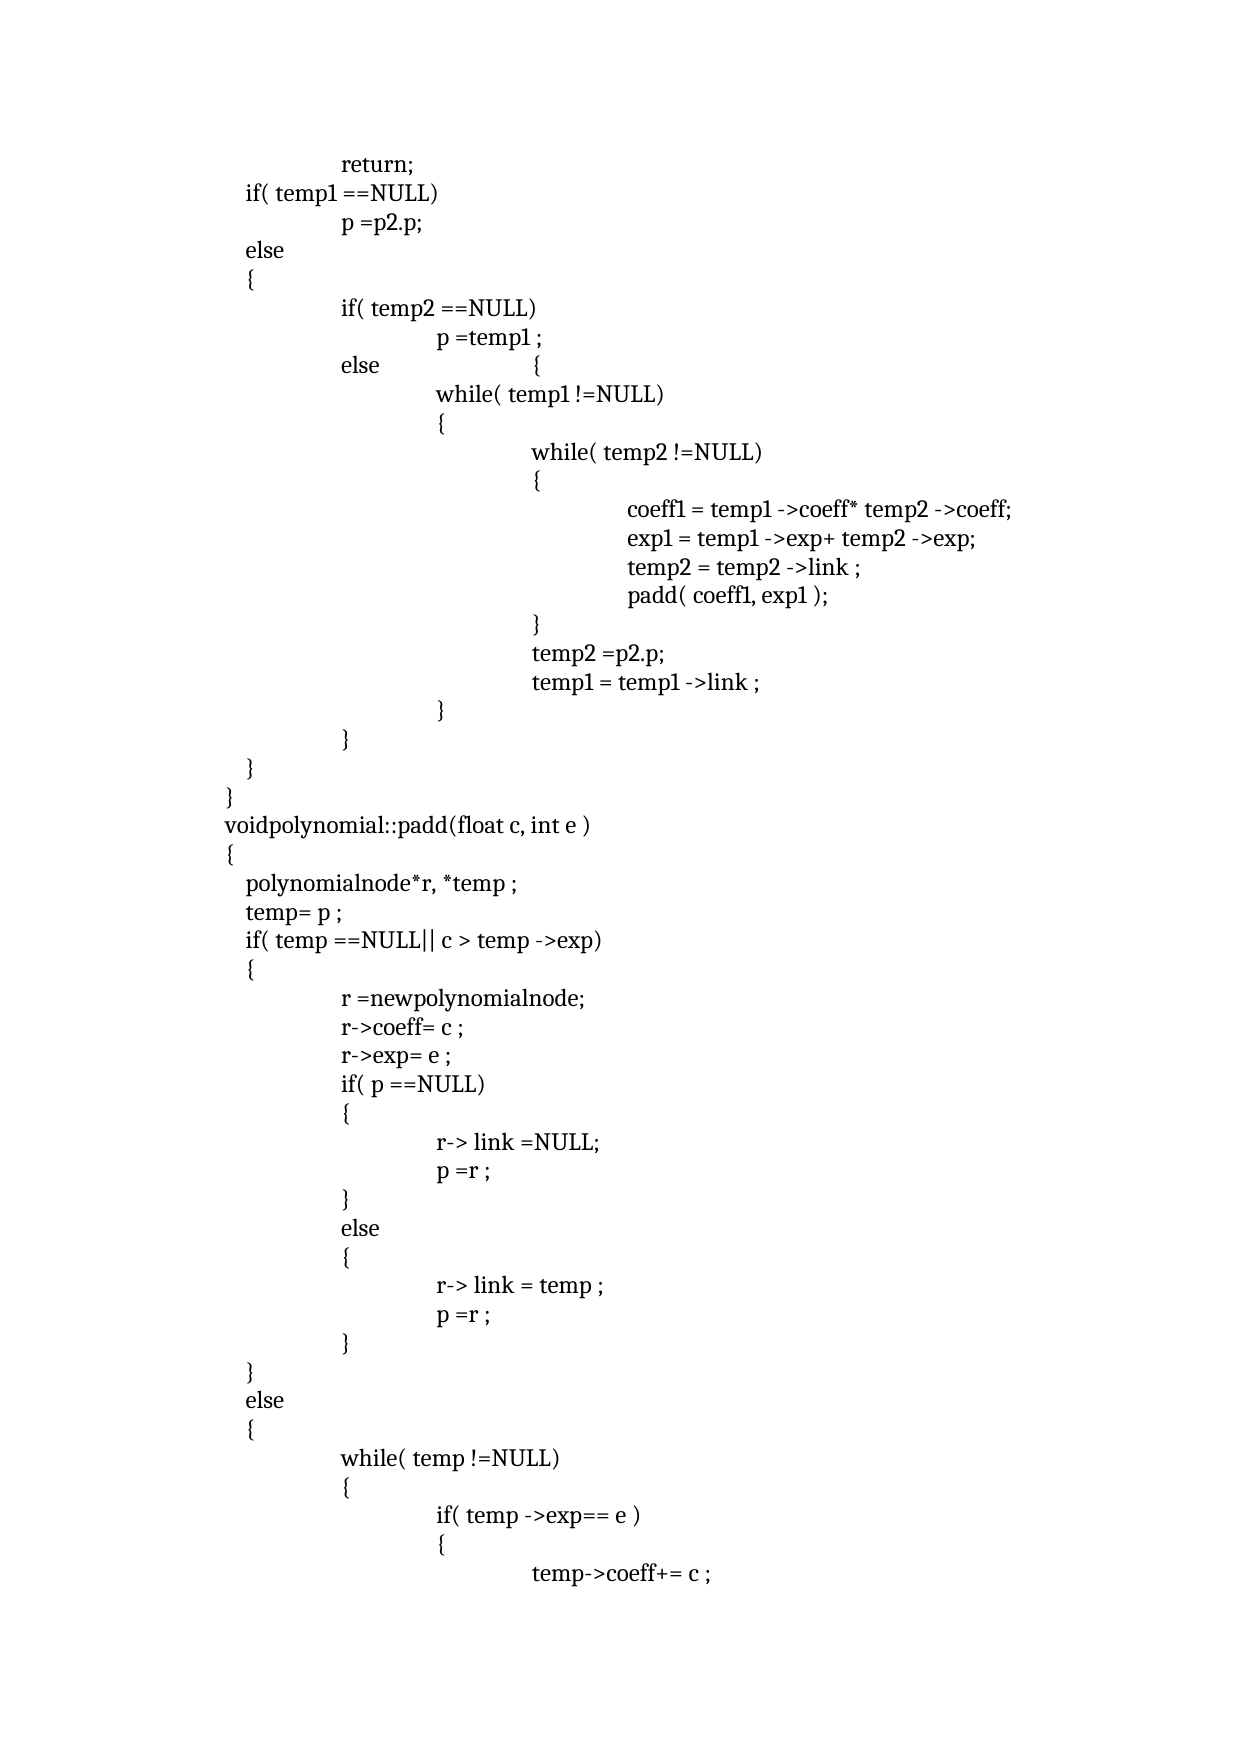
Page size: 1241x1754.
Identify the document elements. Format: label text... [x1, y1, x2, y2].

text p =r ; [225, 1156, 1090, 1185]
text r-> link =NULL; [225, 1127, 1090, 1156]
text temp= p ; [225, 897, 1090, 926]
text exp1 = temp1 ->exp+ temp2 ->exp; [225, 524, 1090, 552]
text if( temp1 ==NULL) [225, 179, 1090, 207]
text r->exp= e ; [225, 1041, 1090, 1070]
text while( temp !=NULL) [225, 1444, 1090, 1472]
text while( temp1 !=NULL) [225, 380, 1090, 409]
text } [225, 1329, 1090, 1357]
text { [225, 840, 1090, 869]
text polynomialnode*r, *temp ; [225, 869, 1090, 897]
text } [225, 610, 1090, 639]
text } [225, 754, 1090, 782]
text } [225, 782, 1090, 811]
text return; [225, 150, 1090, 179]
text coeff1 = temp1 ->coeff* temp2 ->coeff; [225, 495, 1090, 524]
text r-> link = temp ; [225, 1271, 1090, 1300]
text else [225, 236, 1090, 265]
text temp2 =p2.p; [225, 639, 1090, 667]
text { [225, 1472, 1090, 1501]
text { [225, 1415, 1090, 1444]
text } [225, 725, 1090, 754]
text temp->coeff+= c ; [225, 1559, 1090, 1587]
text } [225, 1357, 1090, 1386]
text } [225, 1185, 1090, 1214]
text p =temp1 ; [225, 322, 1090, 351]
text else { [225, 351, 1090, 380]
text p =p2.p; [225, 207, 1090, 236]
text voidpolynomial::padd(float c, int e ) [225, 811, 1090, 840]
text { [225, 1530, 1090, 1559]
text r->coeff= c ; [225, 1012, 1090, 1041]
text if( temp ==NULL|| c > temp ->exp) [225, 926, 1090, 955]
text else [225, 1386, 1090, 1415]
text { [225, 1099, 1090, 1127]
text { [225, 409, 1090, 437]
text p =r ; [225, 1300, 1090, 1329]
text if( temp2 ==NULL) [225, 294, 1090, 322]
text if( temp ->exp== e ) [225, 1501, 1090, 1530]
text padd( coeff1, exp1 ); [225, 581, 1090, 610]
text { [225, 955, 1090, 984]
text while( temp2 !=NULL) [225, 437, 1090, 466]
text { [225, 1242, 1090, 1271]
text if( p ==NULL) [225, 1070, 1090, 1099]
text r =newpolynomialnode; [225, 984, 1090, 1012]
text } [225, 696, 1090, 725]
text temp1 = temp1 ->link ; [225, 667, 1090, 696]
text else [225, 1214, 1090, 1242]
text { [225, 466, 1090, 495]
text { [225, 265, 1090, 294]
text temp2 = temp2 ->link ; [225, 552, 1090, 581]
